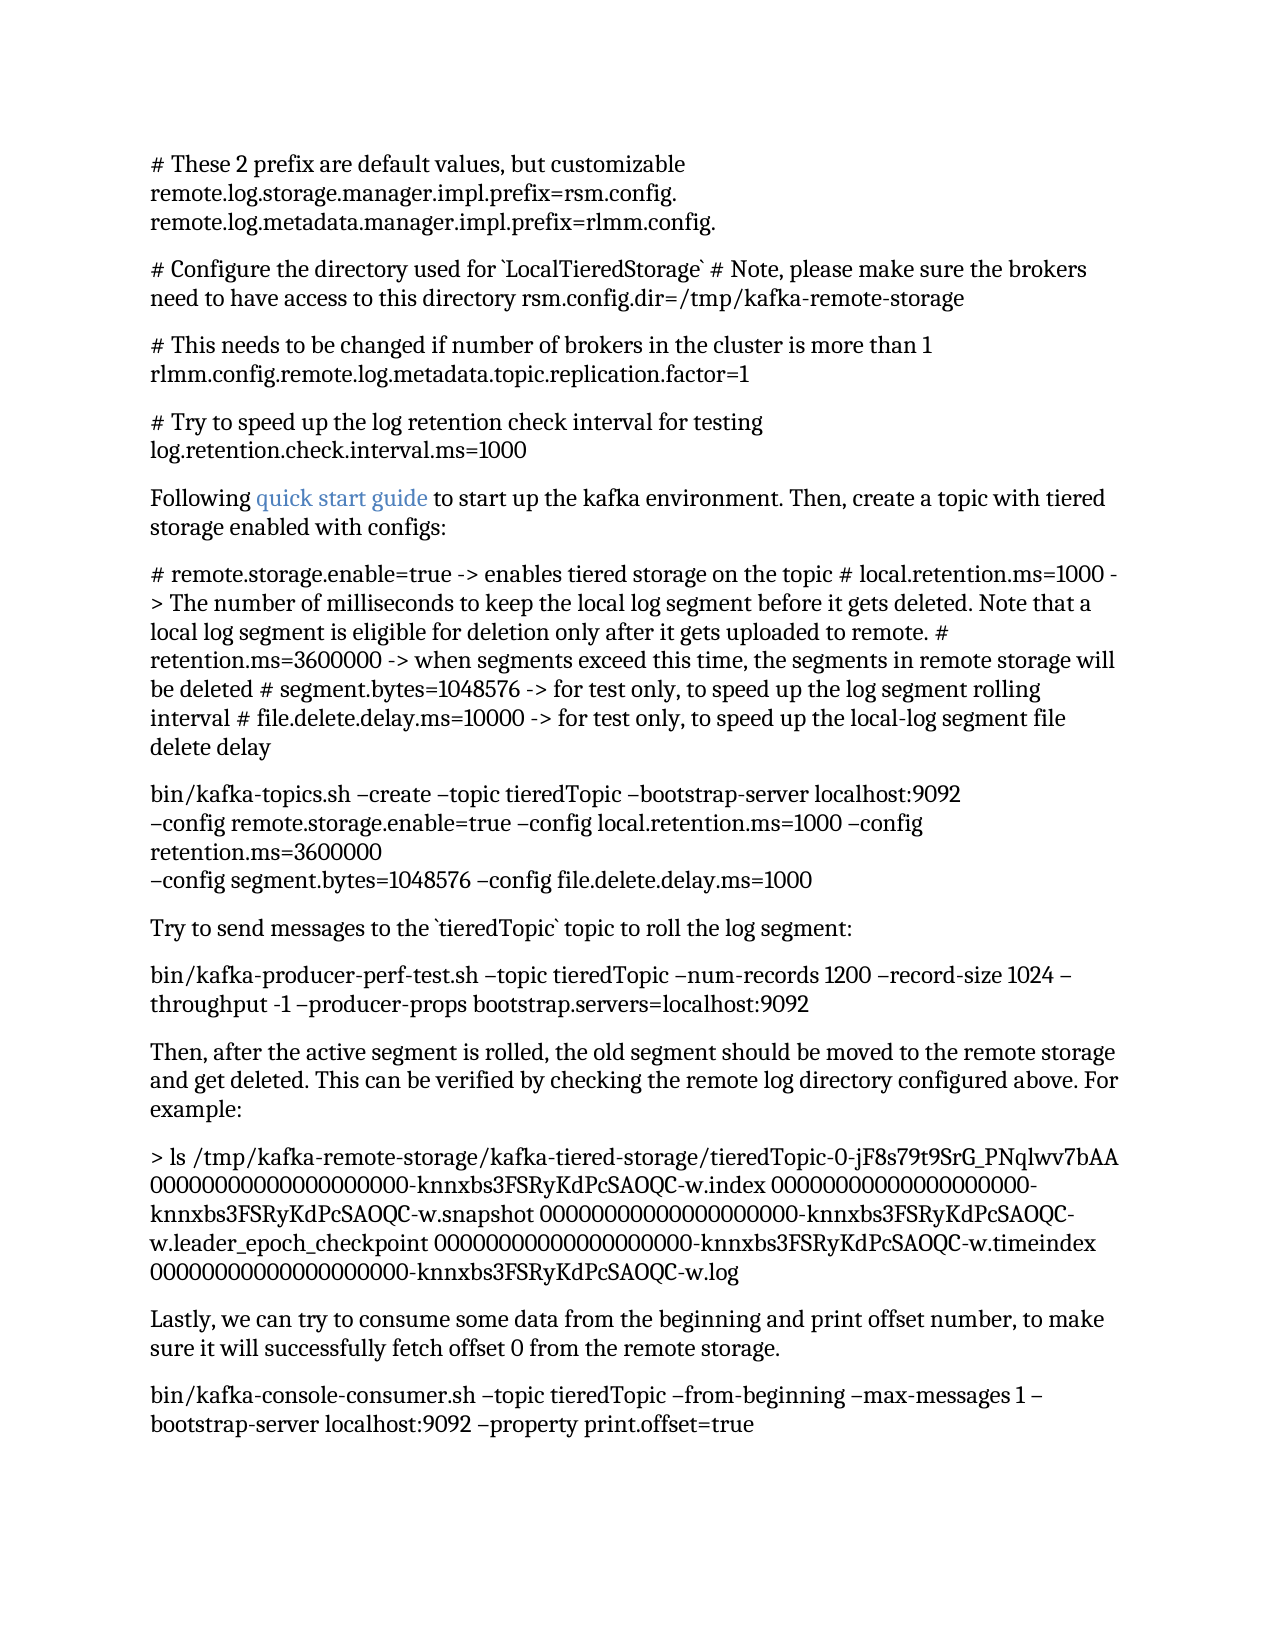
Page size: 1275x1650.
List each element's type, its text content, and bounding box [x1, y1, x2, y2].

text bin/kafka-producer-perf-test.sh –topic tieredTopic –num-records 1200 –record-size 1024 –throughput -1 –producer-props bootstrap.servers=localhost:9092 [150, 961, 1125, 1019]
text # Configure the directory used for `LocalTieredStorage` # Note, please make sure the brokers need to have access to this directory rsm.config.dir=/tmp/kafka-remote-storage [150, 255, 1125, 312]
text Try to send messages to the `tieredTopic` topic to roll the log segment: [150, 914, 1125, 942]
text Lastly, we can try to consume some data from the beginning and print offset number, to make sure it will successfully fetch offset 0 from the remote storage. [150, 1305, 1125, 1362]
text Then, after the active segment is rolled, the old segment should be moved to the remote storage and get deleted. This can be verified by checking the remote log directory configured above. For example: [150, 1037, 1125, 1124]
text # remote.storage.enable=true -> enables tiered storage on the topic # local.retention.ms=1000 -> The number of milliseconds to keep the local log segment before it gets deleted. Note that a local log segment is eligible for deletion only after it gets uploaded to remote. # retention.ms=3600000 -> when segments exceed this time, the segments in remote storage will be deleted # segment.bytes=1048576 -> for test only, to speed up the log segment rolling interval # file.delete.delay.ms=10000 -> for test only, to speed up the local-log segment file delete delay [150, 560, 1125, 761]
text # This needs to be changed if number of brokers in the cluster is more than 1 rlmm.config.remote.log.metadata.topic.replication.factor=1 [150, 331, 1125, 389]
text Following quick start guide to start up the kafka environment. Then, create a topic with tiered storage enabled with configs: [150, 484, 1125, 541]
text # These 2 prefix are default values, but customizable remote.log.storage.manager.impl.prefix=rsm.config. remote.log.metadata.manager.impl.prefix=rlmm.config. [150, 150, 1125, 236]
text > ls /tmp/kafka-remote-storage/kafka-tiered-storage/tieredTopic-0-jF8s79t9SrG_PNqlwv7bAA 00000000000000000000-knnxbs3FSRyKdPcSAOQC-w.index 00000000000000000000-knnxbs3FSRyKdPcSAOQC-w.snapshot 00000000000000000000-knnxbs3FSRyKdPcSAOQC-w.leader_epoch_checkpoint 00000000000000000000-knnxbs3FSRyKdPcSAOQC-w.timeindex 00000000000000000000-knnxbs3FSRyKdPcSAOQC-w.log [150, 1142, 1125, 1286]
text bin/kafka-console-consumer.sh –topic tieredTopic –from-beginning –max-messages 1 –bootstrap-server localhost:9092 –property print.offset=true [150, 1381, 1125, 1439]
text # Try to speed up the log retention check interval for testing log.retention.check.interval.ms=1000 [150, 407, 1125, 465]
text bin/kafka-topics.sh –create –topic tieredTopic –bootstrap-server localhost:9092 –config remote.storage.enable=true –config local.retention.ms=1000 –config retention.ms=3600000 –config segment.bytes=1048576 –config file.delete.delay.ms=1000 [150, 780, 1125, 895]
